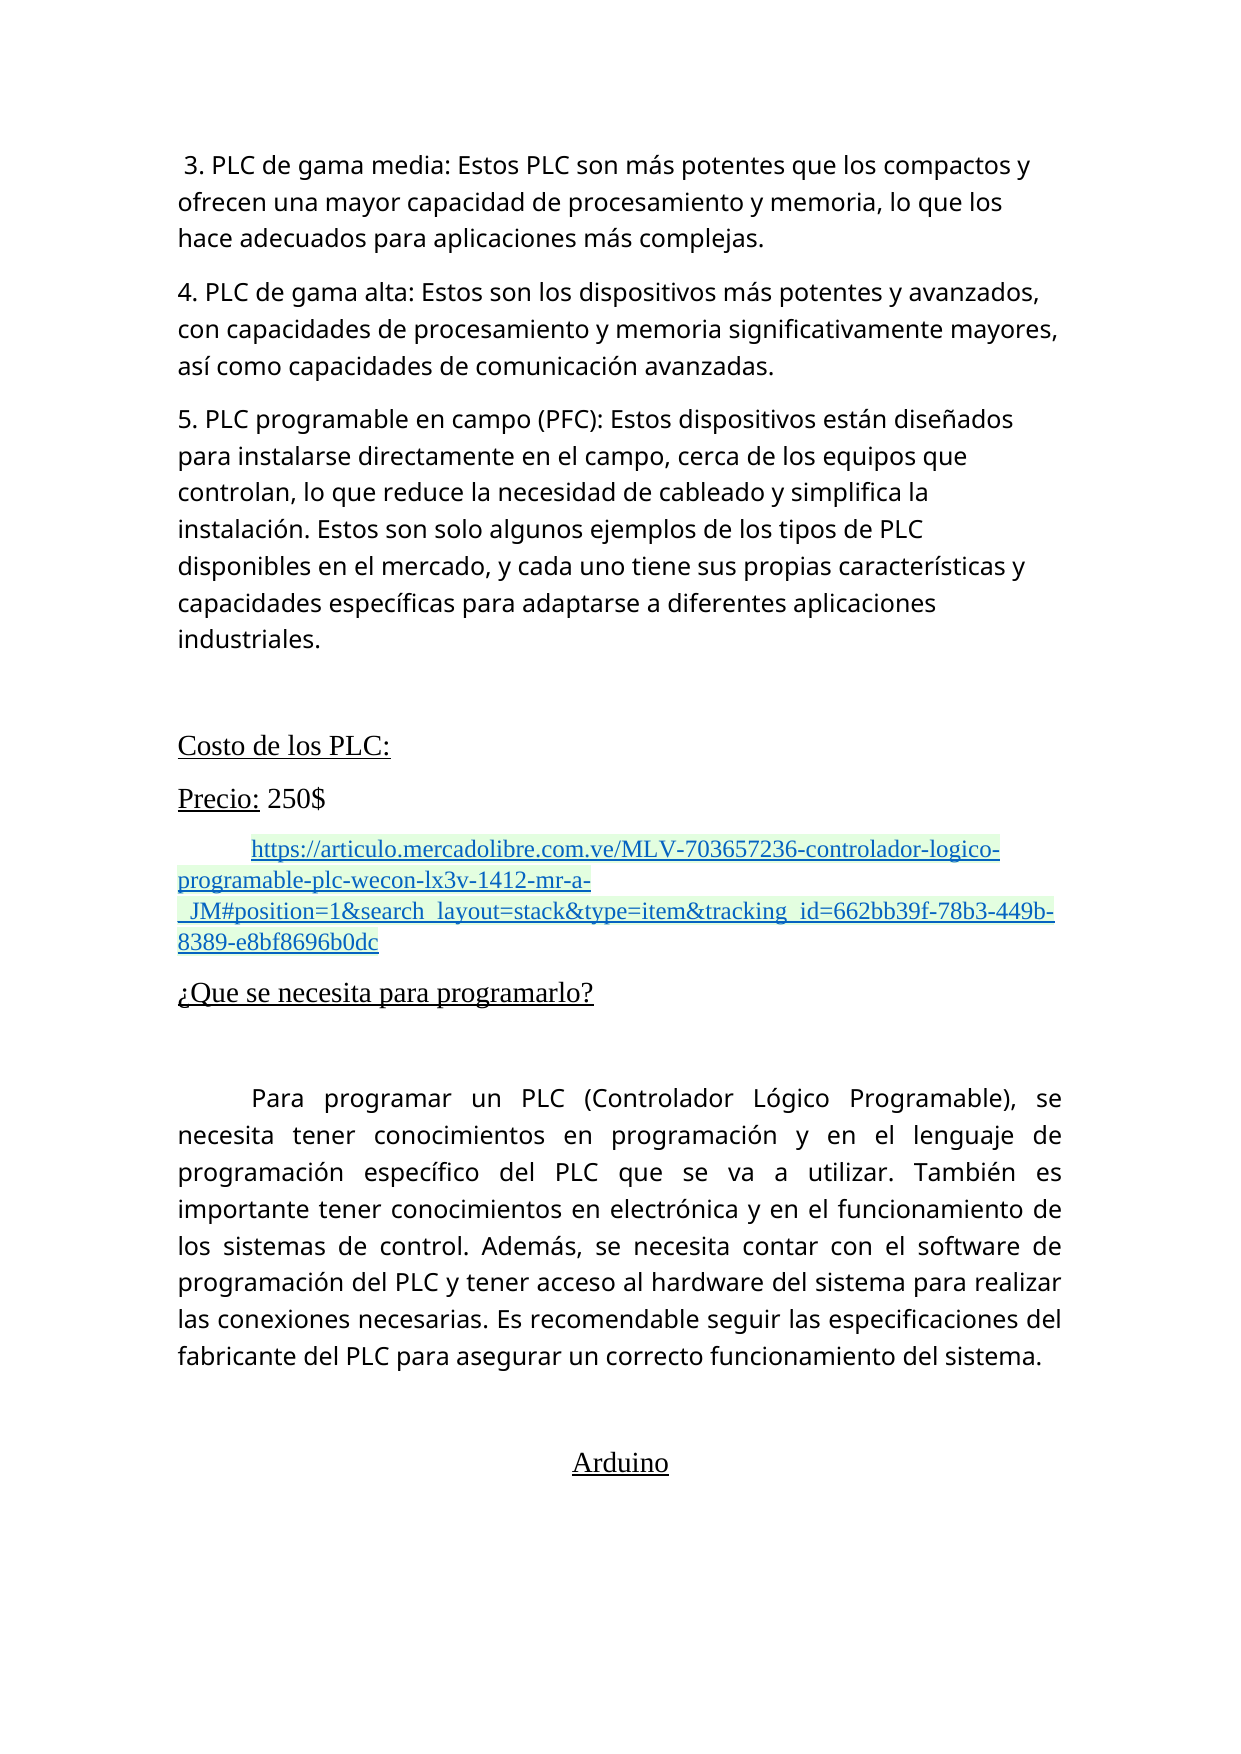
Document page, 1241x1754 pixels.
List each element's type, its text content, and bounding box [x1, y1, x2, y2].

text Precio: 250$ [177, 781, 1063, 815]
text https://articulo.mercadolibre.com.ve/MLV-703657236-controlador-logico-programable-plc-wecon-lx3v-1412-mr-a-_JM#position=1&search_layout=stack&type=item&tracking_id=662bb39f-78b3-449b-8389-e8bf8696b0dc [177, 834, 1063, 956]
text 5. PLC programable en campo (PFC): Estos dispositivos están diseñados para instalarse directamente en el campo, cerca de los equipos que controlan, lo que reduce la necesidad de cableado y simplifica la instalación. Estos son solo algunos ejemplos de los tipos de PLC disponibles en el mercado, y cada uno tiene sus propias características y capacidades específicas para adaptarse a diferentes aplicaciones industriales. [177, 402, 1063, 656]
text ¿Que se necesita para programarlo? [177, 975, 1063, 1008]
text 4. PLC de gama alta: Estos son los dispositivos más potentes y avanzados, con capacidades de procesamiento y memoria significativamente mayores, así como capacidades de comunicación avanzadas. [177, 274, 1063, 382]
text Costo de los PLC: [177, 728, 1063, 762]
text 3. PLC de gama media: Estos PLC son más potentes que los compactos y ofrecen una mayor capacidad de procesamiento y memoria, lo que los hace adecuados para aplicaciones más complejas. [177, 148, 1063, 255]
text Arduino [177, 1445, 1063, 1479]
